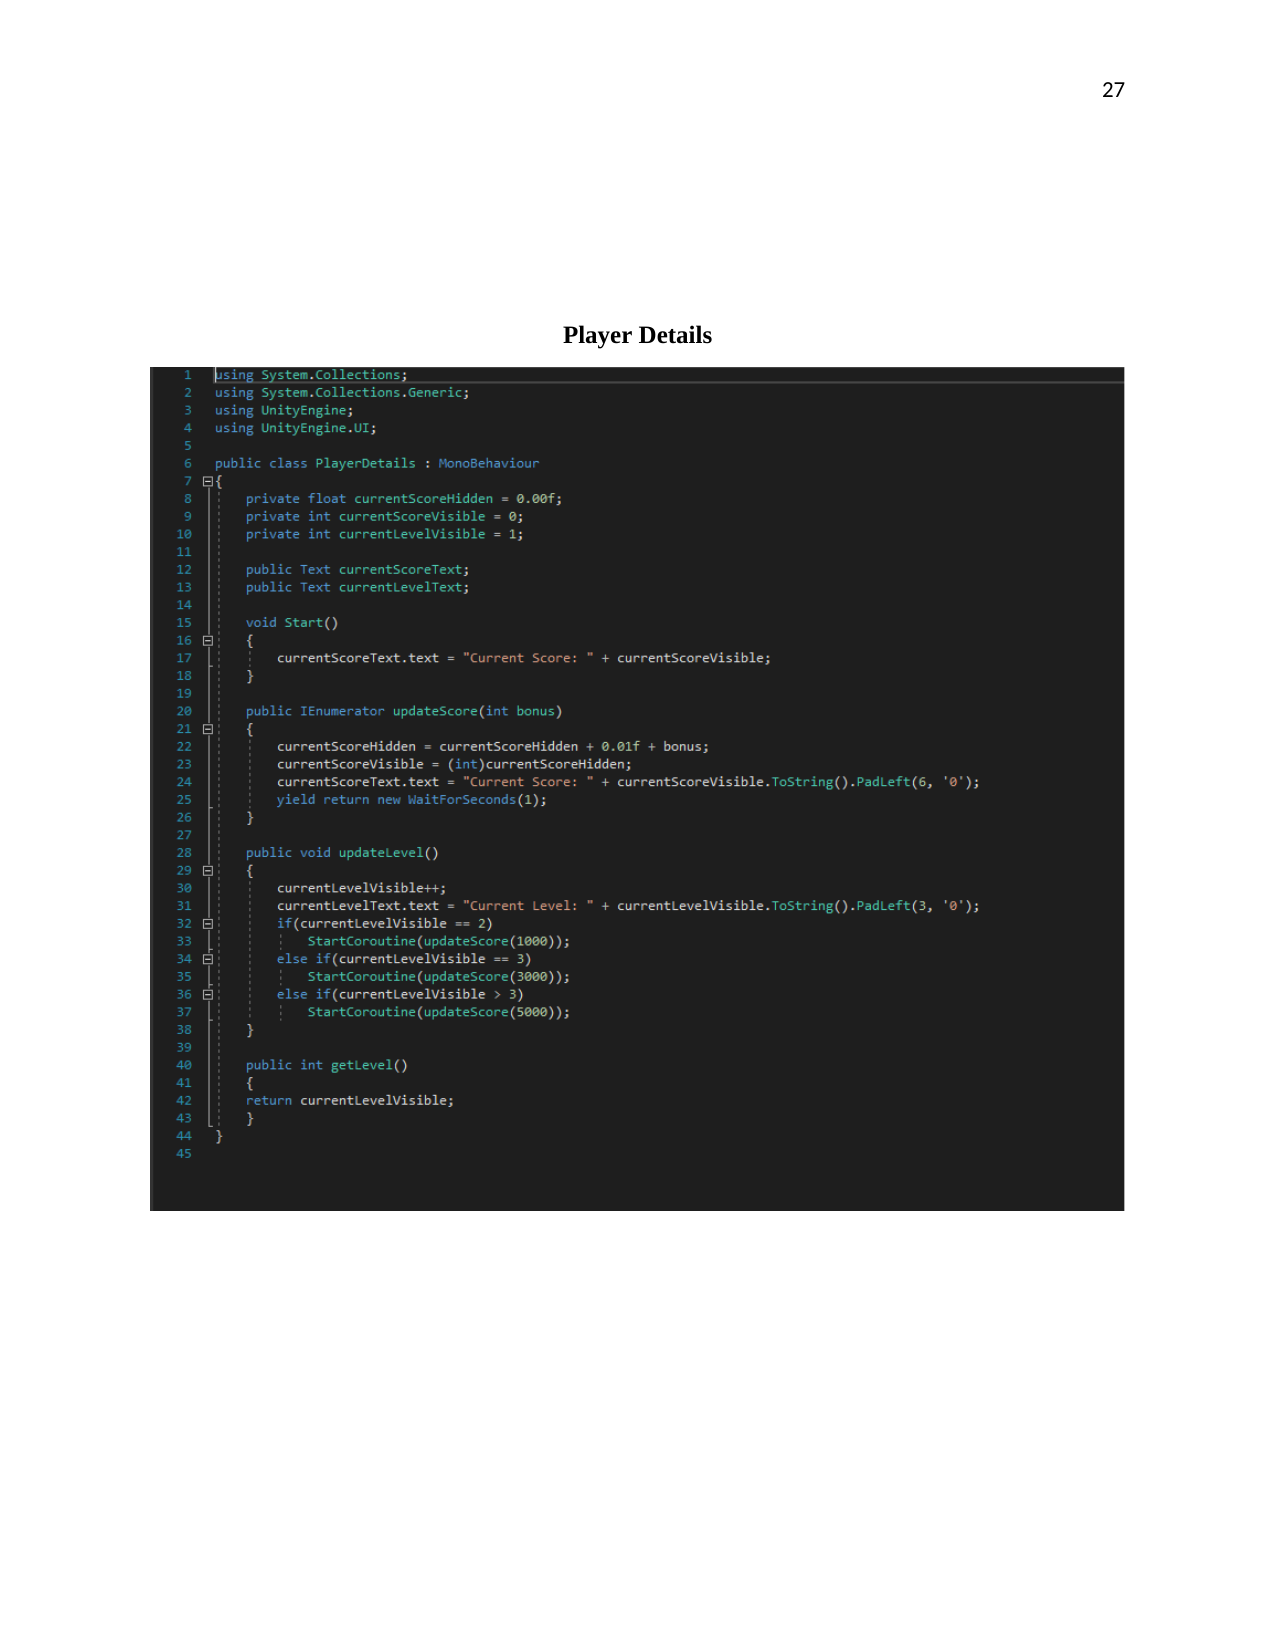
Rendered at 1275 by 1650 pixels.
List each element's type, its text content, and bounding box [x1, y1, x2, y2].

picture [150, 367, 1125, 1211]
text Player Details [150, 320, 1125, 349]
